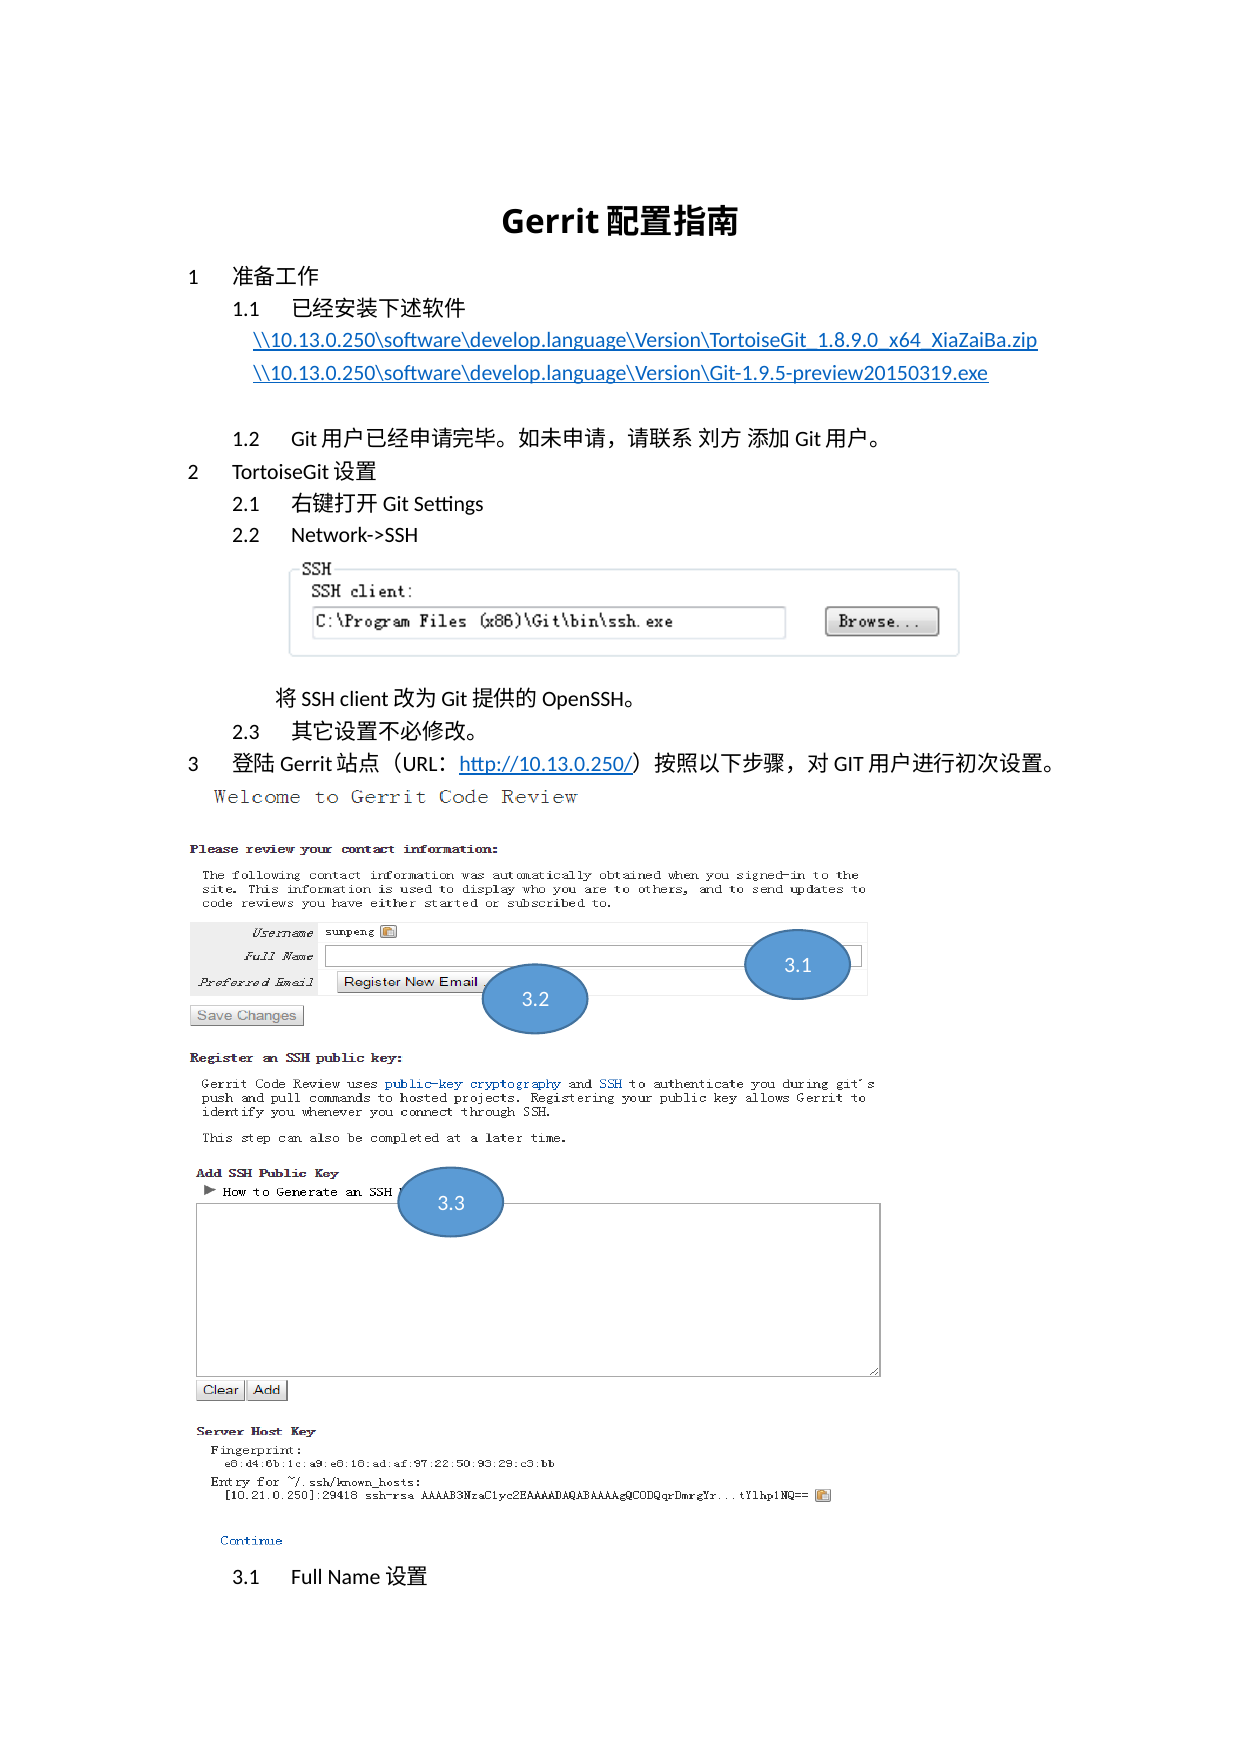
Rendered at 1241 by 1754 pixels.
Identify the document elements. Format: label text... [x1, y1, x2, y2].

list 准备工作 [187, 258, 1053, 291]
list Full Name设置 [232, 1558, 1053, 1591]
list 登陆Gerrit站点（URL：http://10.13.0.250/）按照以下步骤，对GIT用户进行初次设置。 [187, 746, 1053, 778]
list TortoiseGit设置 [187, 453, 1053, 486]
list 已经安装下述软件 [232, 291, 1053, 323]
text \\10.13.0.250\software\develop.language\Version\Git-1.9.5-preview20150319.exe [231, 356, 1053, 388]
list Network->SSH [232, 518, 1053, 551]
list 右键打开Git Settings [232, 486, 1053, 518]
list 将SSH client改为Git提供的OpenSSH。 [275, 681, 1053, 713]
title Gerrit配置指南 [187, 187, 1053, 252]
list Git用户已经申请完毕。如未申请，请联系 刘方 添加Git用户。 [232, 421, 1053, 453]
picture [187, 778, 887, 1558]
text \\10.13.0.250\software\develop.language\Version\TortoiseGit_1.8.9.0_x64_XiaZaiBa.zip [231, 323, 1053, 356]
list 其它设置不必修改。 [232, 713, 1053, 746]
picture [275, 550, 974, 679]
